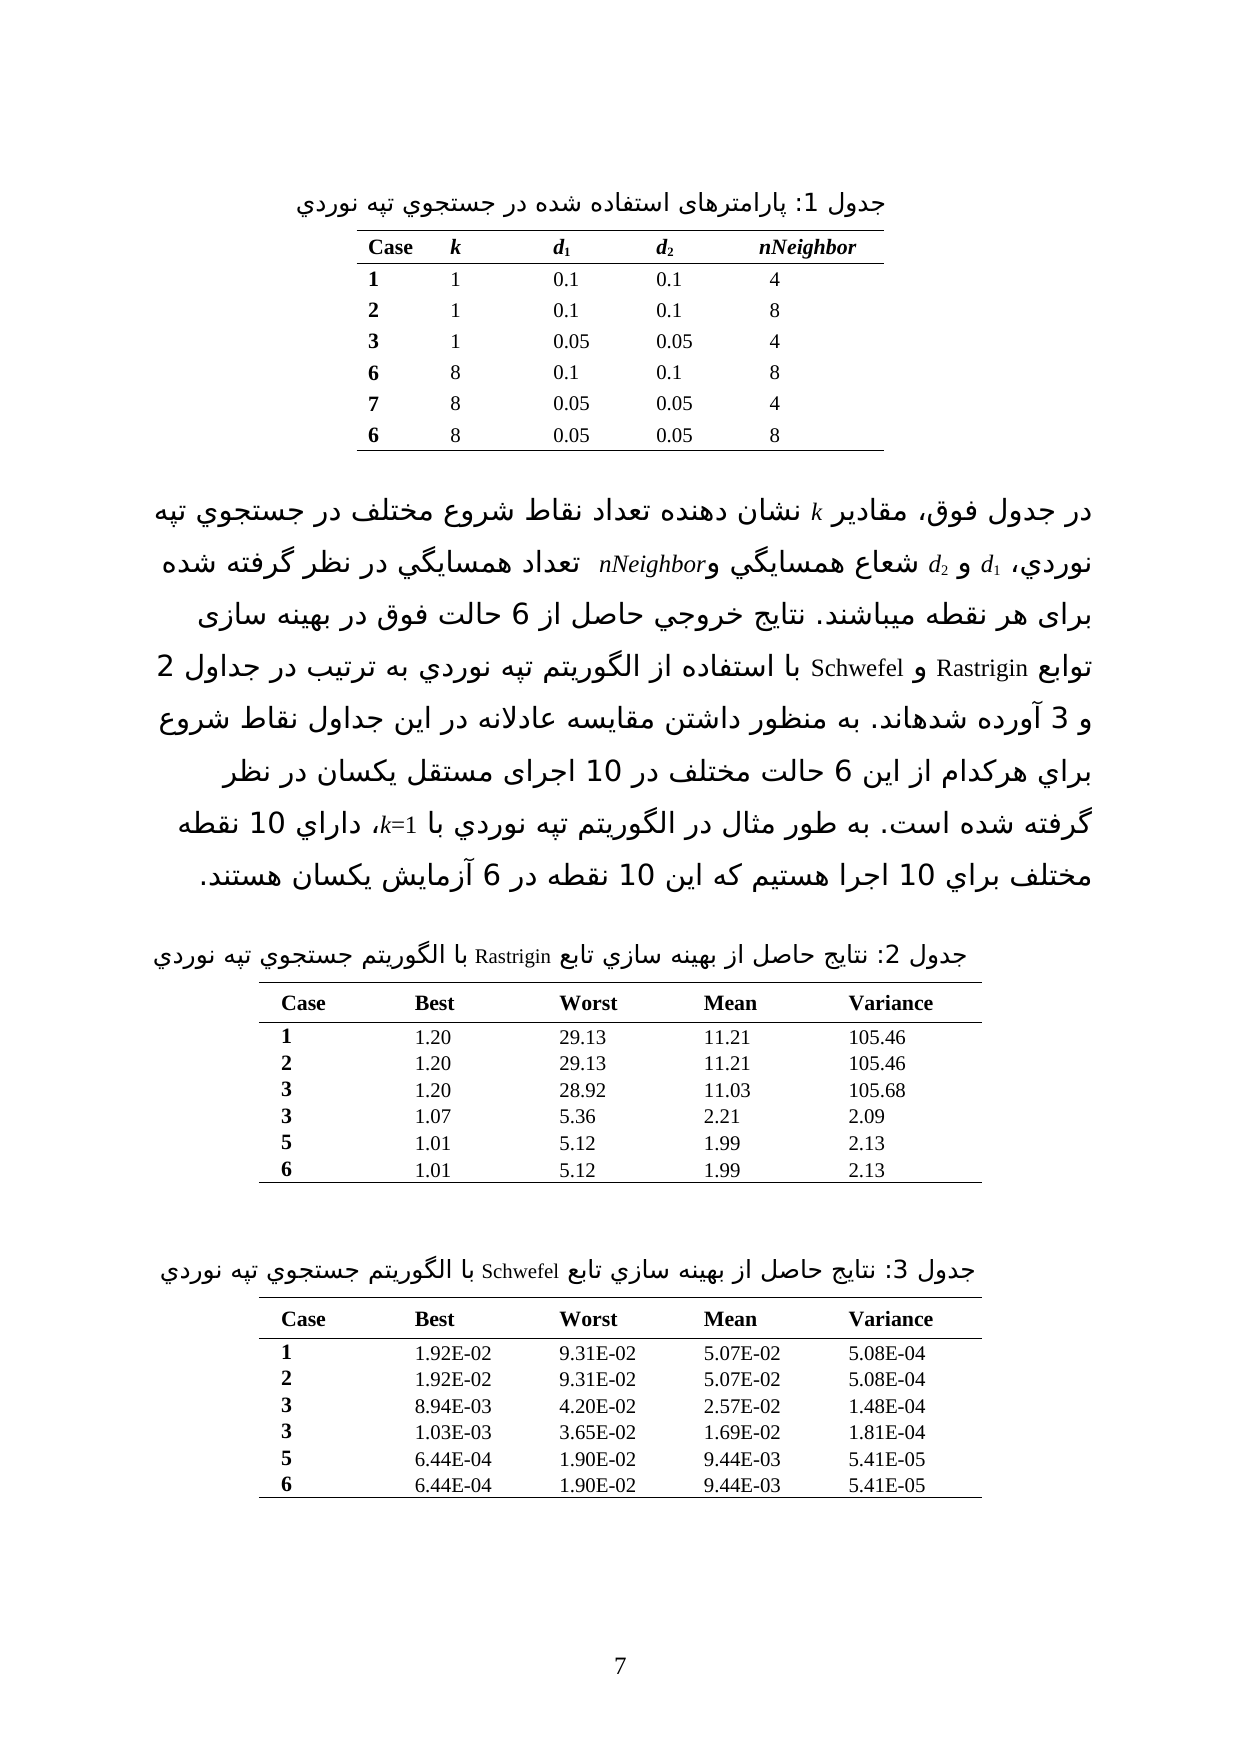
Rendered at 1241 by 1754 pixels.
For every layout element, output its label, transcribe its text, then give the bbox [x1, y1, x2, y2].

table_cell 8 [748, 419, 883, 450]
table_cell 1.99 [693, 1155, 837, 1182]
table_cell 0.1 [542, 294, 645, 325]
table_cell 5 [259, 1129, 403, 1155]
table_cell 1.81E-04 [837, 1418, 982, 1444]
table_cell 1.20 [403, 1049, 548, 1075]
table_cell 1.20 [403, 1023, 548, 1049]
table_cell 1.92E-02 [403, 1365, 548, 1391]
table_cell 8 [439, 357, 542, 388]
table_cell 1.01 [403, 1129, 548, 1155]
table_cell 6 [357, 419, 439, 450]
table_cell 2 [357, 294, 439, 325]
table_cell 8 [748, 357, 883, 388]
table_cell 0.05 [542, 419, 645, 450]
table_cell 5.07E-02 [693, 1339, 837, 1364]
table_header nNeighbor [748, 231, 883, 263]
table_header Best [403, 983, 548, 1022]
table_cell 3 [259, 1391, 403, 1418]
text جدول 2: نتايج حاصل از بهينه سازي تابع Rastrigin با الگوريتم جستجوي تپه نوردي [148, 917, 991, 969]
table_header Mean [693, 983, 837, 1022]
table_cell 9.44E-03 [693, 1444, 837, 1471]
table_cell 3 [357, 325, 439, 357]
table_cell 8 [439, 419, 542, 450]
table_cell 0.05 [645, 419, 748, 450]
table_cell 1 [439, 325, 542, 357]
table_cell 105.46 [837, 1023, 982, 1049]
table_cell 2.09 [837, 1102, 982, 1128]
table_cell 1 [439, 264, 542, 294]
table_header Mean [693, 1298, 837, 1338]
table_cell 6 [357, 357, 439, 388]
table_cell 0.05 [645, 325, 748, 357]
table_cell 0.1 [645, 357, 748, 388]
text در جدول فوق، مقادير k نشان دهنده تعداد نقاط شروع مختلف در جستجوي تپه نوردي، d1 و d2 شعاع همسايگي وnNeighbor تعداد همسايگي در نظر گرفته شده برای هر نقطه میباشند. نتايج خروجي حاصل از 6 حالت فوق در بهینه سازی توابع Rastrigin و Schwefel با استفاده از الگوريتم تپه نوردي به ترتيب در جداول 2 و 3 آورده شدهاند. به منظور داشتن مقايسه عادلانه در اين جداول نقاط شروع براي هركدام از اين 6 حالت مختلف در 10 اجرای مستقل يكسان در نظر گرفته شده است. به طور مثال در الگوريتم تپه نوردي با k=1، داراي 10 نقطه مختلف براي 10 اجرا هستيم كه اين 10 نقطه در 6 آزمايش يكسان هستند. [148, 475, 1092, 892]
table_cell 6.44E-04 [403, 1444, 548, 1471]
table_cell 4.20E-02 [548, 1391, 692, 1418]
table_header Variance [837, 1298, 982, 1338]
table_cell 2 [259, 1049, 403, 1075]
text جدول 3: نتايج حاصل از بهينه سازي تابع Schwefel با الگوريتم جستجوي تپه نوردي [148, 1233, 991, 1285]
table_header d1 [542, 231, 645, 263]
table_cell 1 [357, 264, 439, 294]
table_cell 8 [748, 294, 883, 325]
table_cell 1 [259, 1339, 403, 1364]
table_cell 3 [259, 1075, 403, 1102]
table_header Best [403, 1298, 548, 1338]
table_cell 2.13 [837, 1129, 982, 1155]
table_header Worst [548, 983, 692, 1022]
table_cell 1.48E-04 [837, 1391, 982, 1418]
table_cell 1.01 [403, 1155, 548, 1182]
table_header Variance [837, 983, 982, 1022]
table_cell 5.07E-02 [693, 1365, 837, 1391]
table_cell 3 [259, 1418, 403, 1444]
table_cell 7 [357, 388, 439, 419]
table_cell 1.20 [403, 1075, 548, 1102]
table_cell 5.41E-05 [837, 1471, 982, 1497]
table_cell 105.46 [837, 1049, 982, 1075]
table_cell 28.92 [548, 1075, 692, 1102]
table_cell 1.90E-02 [548, 1444, 692, 1471]
table_cell 2.21 [693, 1102, 837, 1128]
table_header d2 [645, 231, 748, 263]
table_cell 6.44E-04 [403, 1471, 548, 1497]
table_cell 1.03E-03 [403, 1418, 548, 1444]
table_cell 1.90E-02 [548, 1471, 692, 1497]
table_cell 4 [748, 388, 883, 419]
table_cell 6 [259, 1471, 403, 1497]
table_cell 105.68 [837, 1075, 982, 1102]
table_cell 29.13 [548, 1049, 692, 1075]
table_cell 0.05 [542, 388, 645, 419]
table_cell 11.21 [693, 1023, 837, 1049]
table_cell 6 [259, 1155, 403, 1182]
table_cell 8 [439, 388, 542, 419]
table_cell 1 [259, 1023, 403, 1049]
table_cell 5 [259, 1444, 403, 1471]
table_cell 1.07 [403, 1102, 548, 1128]
table_cell 2.13 [837, 1155, 982, 1182]
table_cell 9.44E-03 [693, 1471, 837, 1497]
table_cell 1 [439, 294, 542, 325]
table_cell 11.21 [693, 1049, 837, 1075]
table_cell 5.12 [548, 1155, 692, 1182]
table_cell 5.41E-05 [837, 1444, 982, 1471]
text جدول 1: پارامترهای استفاده شده در جستجوي تپه نوردي [148, 165, 886, 217]
table_header Case [259, 1298, 403, 1338]
table_cell 29.13 [548, 1023, 692, 1049]
table_cell 2.57E-02 [693, 1391, 837, 1418]
table_cell 0.05 [542, 325, 645, 357]
table_cell 5.12 [548, 1129, 692, 1155]
table_cell 2 [259, 1365, 403, 1391]
table_cell 1.92E-02 [403, 1339, 548, 1364]
table_cell 8.94E-03 [403, 1391, 548, 1418]
table_cell 0.05 [645, 388, 748, 419]
table_cell 0.1 [542, 357, 645, 388]
table_cell 3.65E-02 [548, 1418, 692, 1444]
table_cell 11.03 [693, 1075, 837, 1102]
table_cell 5.08E-04 [837, 1339, 982, 1364]
table_header Worst [548, 1298, 692, 1338]
table_cell 5.08E-04 [837, 1365, 982, 1391]
table_cell 4 [748, 264, 883, 294]
table_header k [439, 231, 542, 263]
table_cell 0.1 [645, 294, 748, 325]
table_cell 9.31E-02 [548, 1339, 692, 1364]
table_cell 1.99 [693, 1129, 837, 1155]
table_cell 1.69E-02 [693, 1418, 837, 1444]
table_cell 9.31E-02 [548, 1365, 692, 1391]
table_cell 0.1 [645, 264, 748, 294]
table_cell 4 [748, 325, 883, 357]
table_header Case [357, 231, 439, 263]
table_cell 3 [259, 1102, 403, 1128]
table_header Case [259, 983, 403, 1022]
table_cell 0.1 [542, 264, 645, 294]
table_cell 5.36 [548, 1102, 692, 1128]
